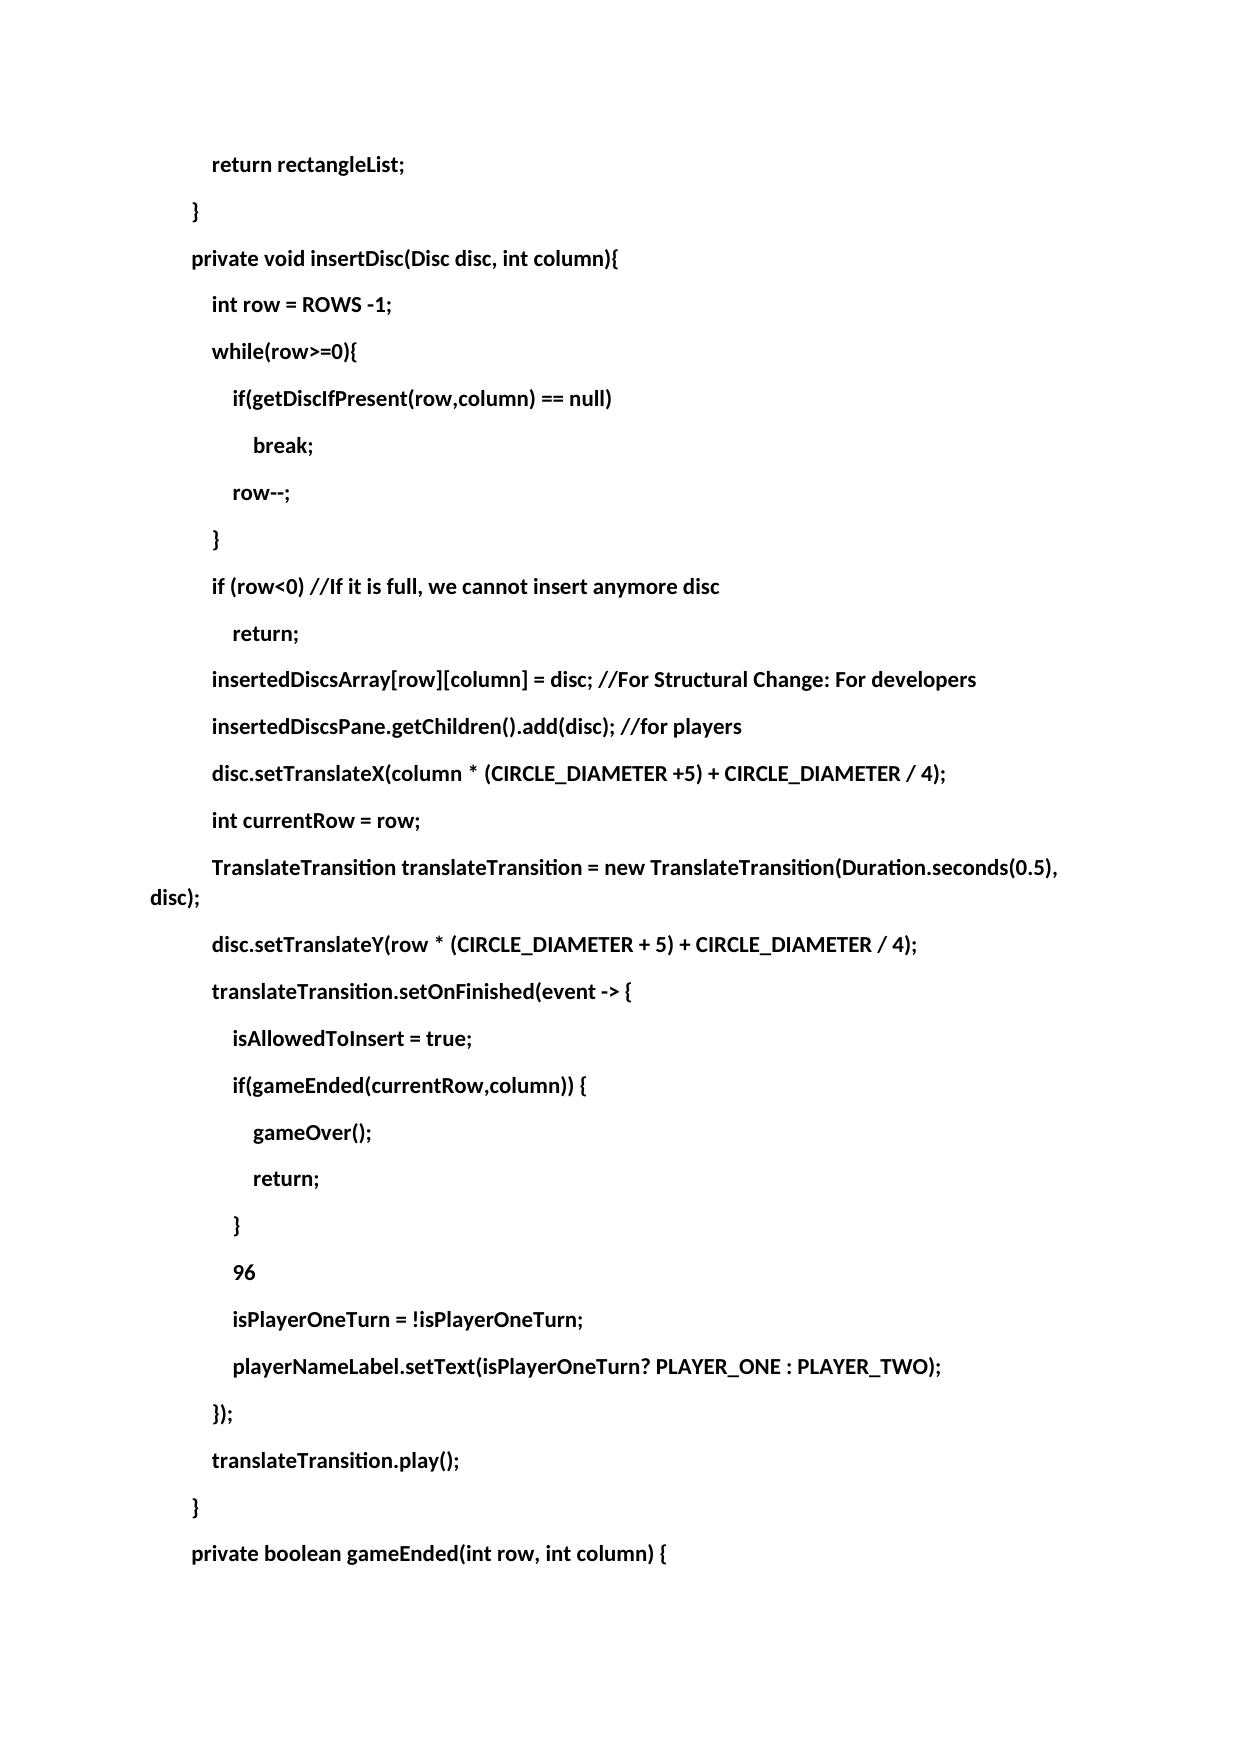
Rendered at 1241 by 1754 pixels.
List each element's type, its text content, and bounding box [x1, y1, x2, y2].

text return; [150, 619, 1090, 647]
text } [150, 525, 1090, 553]
text 96 [150, 1258, 1090, 1286]
text private void insertDisc(Disc disc, int column){ [150, 244, 1090, 272]
text while(row>=0){ [150, 337, 1090, 366]
text TranslateTransition translateTransition = new TranslateTransition(Duration.seconds(0.5), disc); [150, 853, 1090, 911]
text isAllowedToInsert = true; [150, 1024, 1090, 1052]
text int row = ROWS -1; [150, 291, 1090, 319]
text }); [150, 1399, 1090, 1427]
text if (row<0) //If it is full, we cannot insert anymore disc [150, 572, 1090, 600]
text if(gameEnded(currentRow,column)) { [150, 1071, 1090, 1099]
text } [150, 1211, 1090, 1239]
text gameOver(); [150, 1118, 1090, 1146]
text return; [150, 1164, 1090, 1193]
text break; [150, 431, 1090, 459]
text translateTransition.setOnFinished(event -> { [150, 977, 1090, 1005]
text row--; [150, 478, 1090, 506]
text insertedDiscsPane.getChildren().add(disc); //for players [150, 712, 1090, 741]
text disc.setTranslateX(column * (CIRCLE_DIAMETER +5) + CIRCLE_DIAMETER / 4); [150, 759, 1090, 787]
text disc.setTranslateY(row * (CIRCLE_DIAMETER + 5) + CIRCLE_DIAMETER / 4); [150, 930, 1090, 958]
text return rectangleList; [150, 150, 1090, 178]
text private boolean gameEnded(int row, int column) { [150, 1539, 1090, 1568]
text isPlayerOneTurn = !isPlayerOneTurn; [150, 1305, 1090, 1333]
text } [150, 197, 1090, 225]
text } [150, 1493, 1090, 1521]
text playerNameLabel.setText(isPlayerOneTurn? PLAYER_ONE : PLAYER_TWO); [150, 1352, 1090, 1380]
text if(getDiscIfPresent(row,column) == null) [150, 384, 1090, 412]
text int currentRow = row; [150, 806, 1090, 834]
text translateTransition.play(); [150, 1446, 1090, 1474]
text insertedDiscsArray[row][column] = disc; //For Structural Change: For developers [150, 666, 1090, 694]
